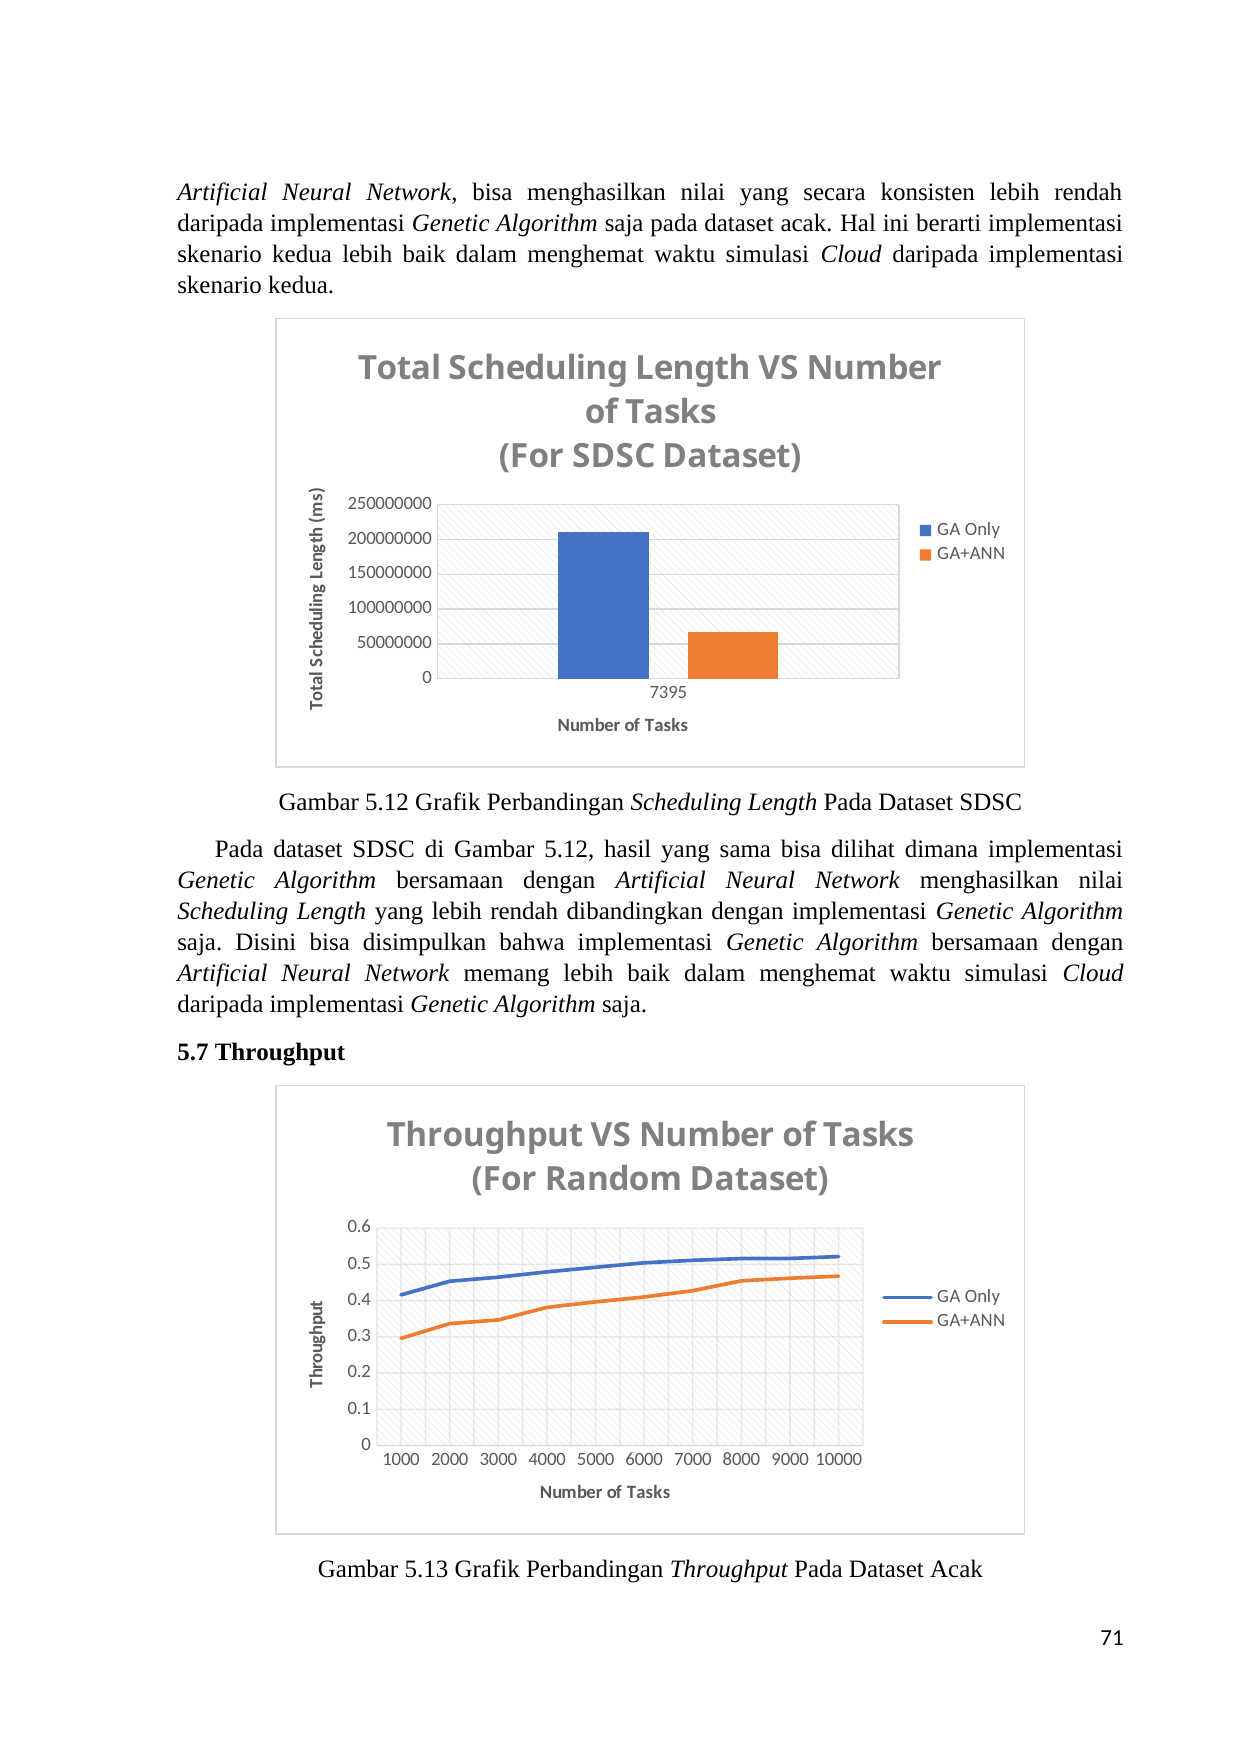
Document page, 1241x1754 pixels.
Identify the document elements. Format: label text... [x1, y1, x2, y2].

list Throughput [177, 1037, 1123, 1066]
text Pada dataset SDSC di Gambar 5.12, hasil yang sama bisa dilihat dimana implementasi Genetic Algorithm bersamaan dengan Artificial Neural Network menghasilkan nilai Scheduling Length yang lebih rendah dibandingkan dengan implementasi Genetic Algorithm saja. Disini bisa disimpulkan bahwa implementasi Genetic Algorithm bersamaan dengan Artificial Neural Network memang lebih baik dalam menghemat waktu simulasi Cloud daripada implementasi Genetic Algorithm saja. [177, 834, 1123, 1018]
text Gambar 5.12 Grafik Perbandingan Scheduling Length Pada Dataset SDSC [177, 787, 1123, 815]
text Gambar 5.13 Grafik Perbandingan Throughput Pada Dataset Acak [177, 1554, 1123, 1583]
